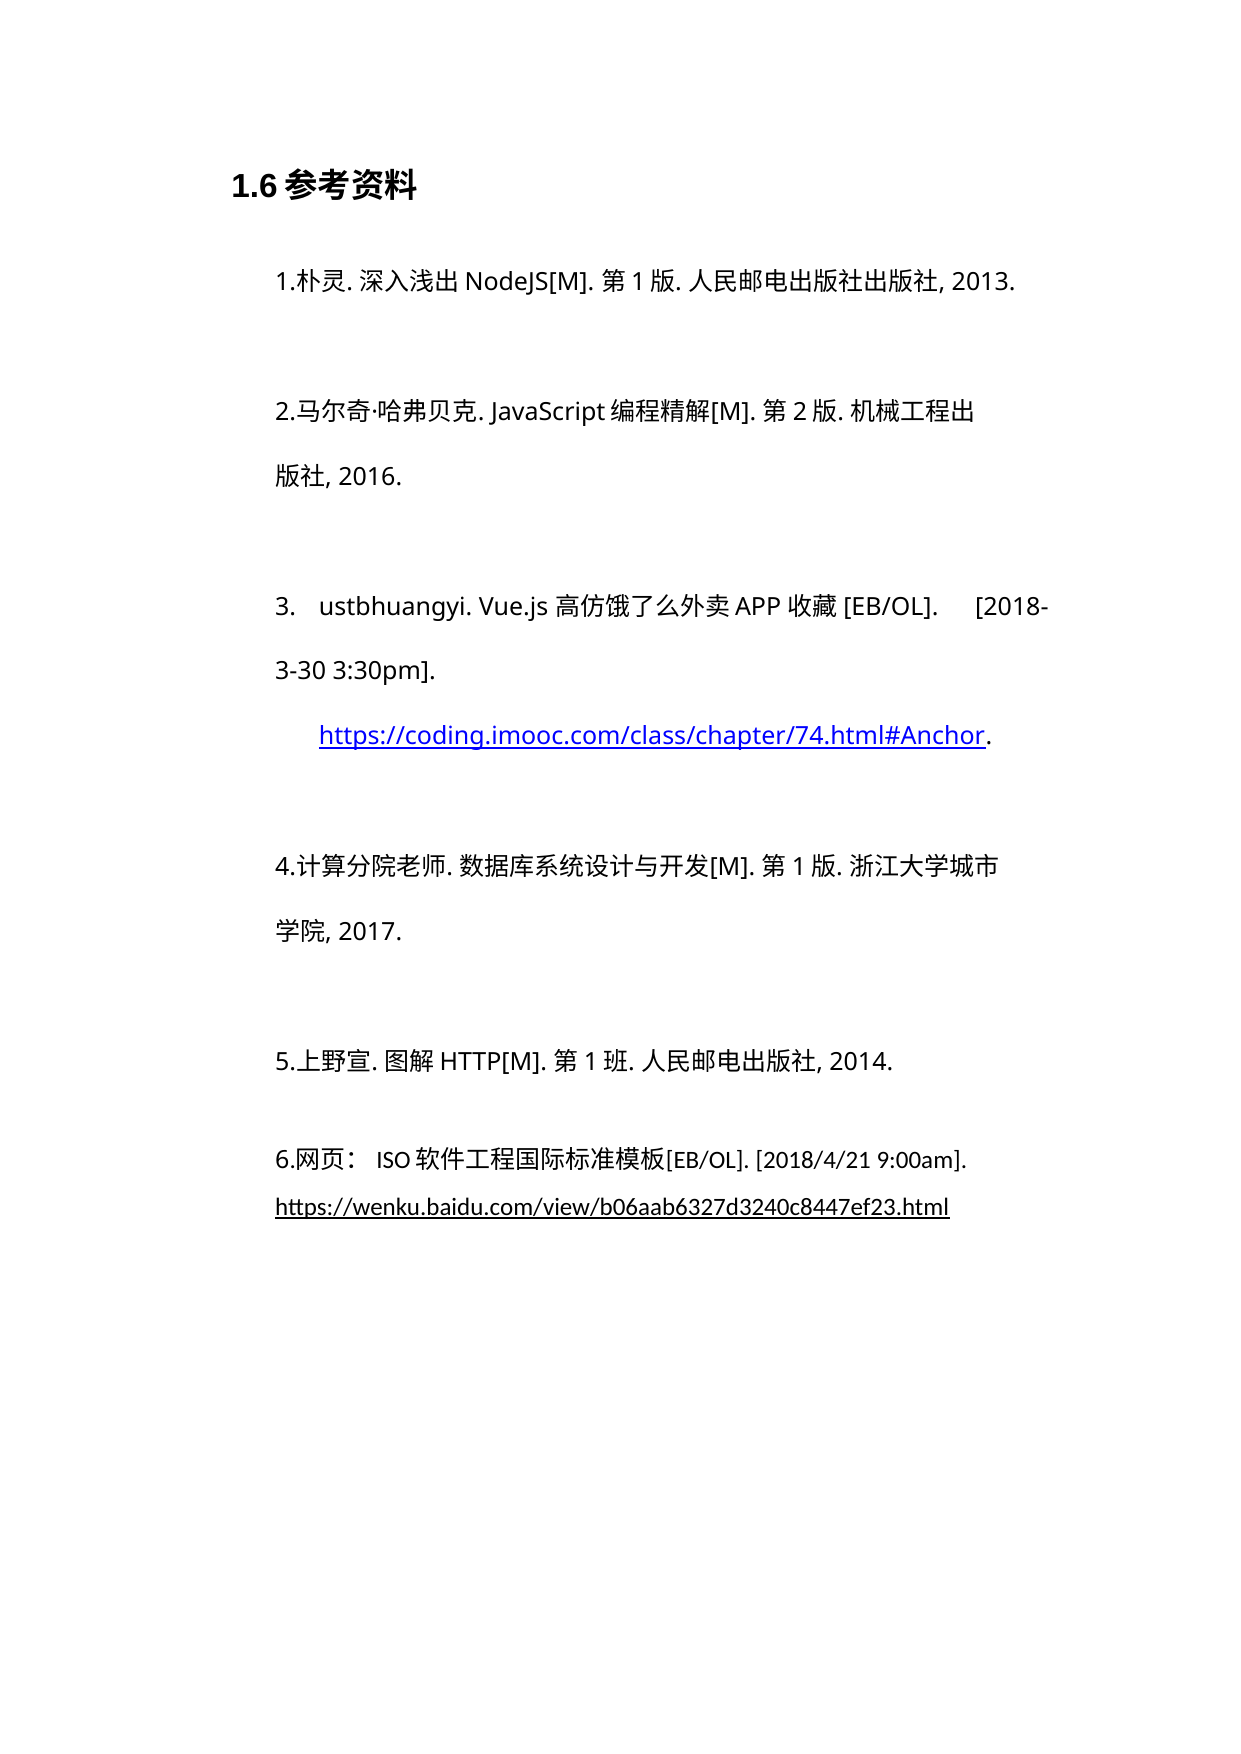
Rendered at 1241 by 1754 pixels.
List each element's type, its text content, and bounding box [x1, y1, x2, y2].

text 1.朴灵. 深入浅出NodeJS[M]. 第1版. 人民邮电出版社出版社, 2013. [231, 247, 1053, 312]
text 5.上野宣. 图解HTTP[M]. 第1班. 人民邮电出版社, 2014. [231, 1027, 1053, 1092]
list ustbhuangyi. Vue.js 高仿饿了么外卖APP 收藏 [EB/OL]. [2018-3-30 3:30pm]. [275, 572, 1053, 702]
text 2.马尔奇·哈弗贝克. JavaScript编程精解[M]. 第2版. 机械工程出 版社, 2016. [231, 377, 1053, 507]
text 6.网页： ISO软件工程国际标准模板[EB/OL]. [2018/4/21 9:00am]. https://wenku.baidu.com/view/b06aab6327d3240c8447ef23.html [231, 1125, 1053, 1222]
text https://coding.imooc.com/class/chapter/74.html#Anchor. [275, 702, 1053, 767]
text 4.计算分院老师. 数据库系统设计与开发[M]. 第1版. 浙江大学城市 学院, 2017. [231, 832, 1053, 962]
